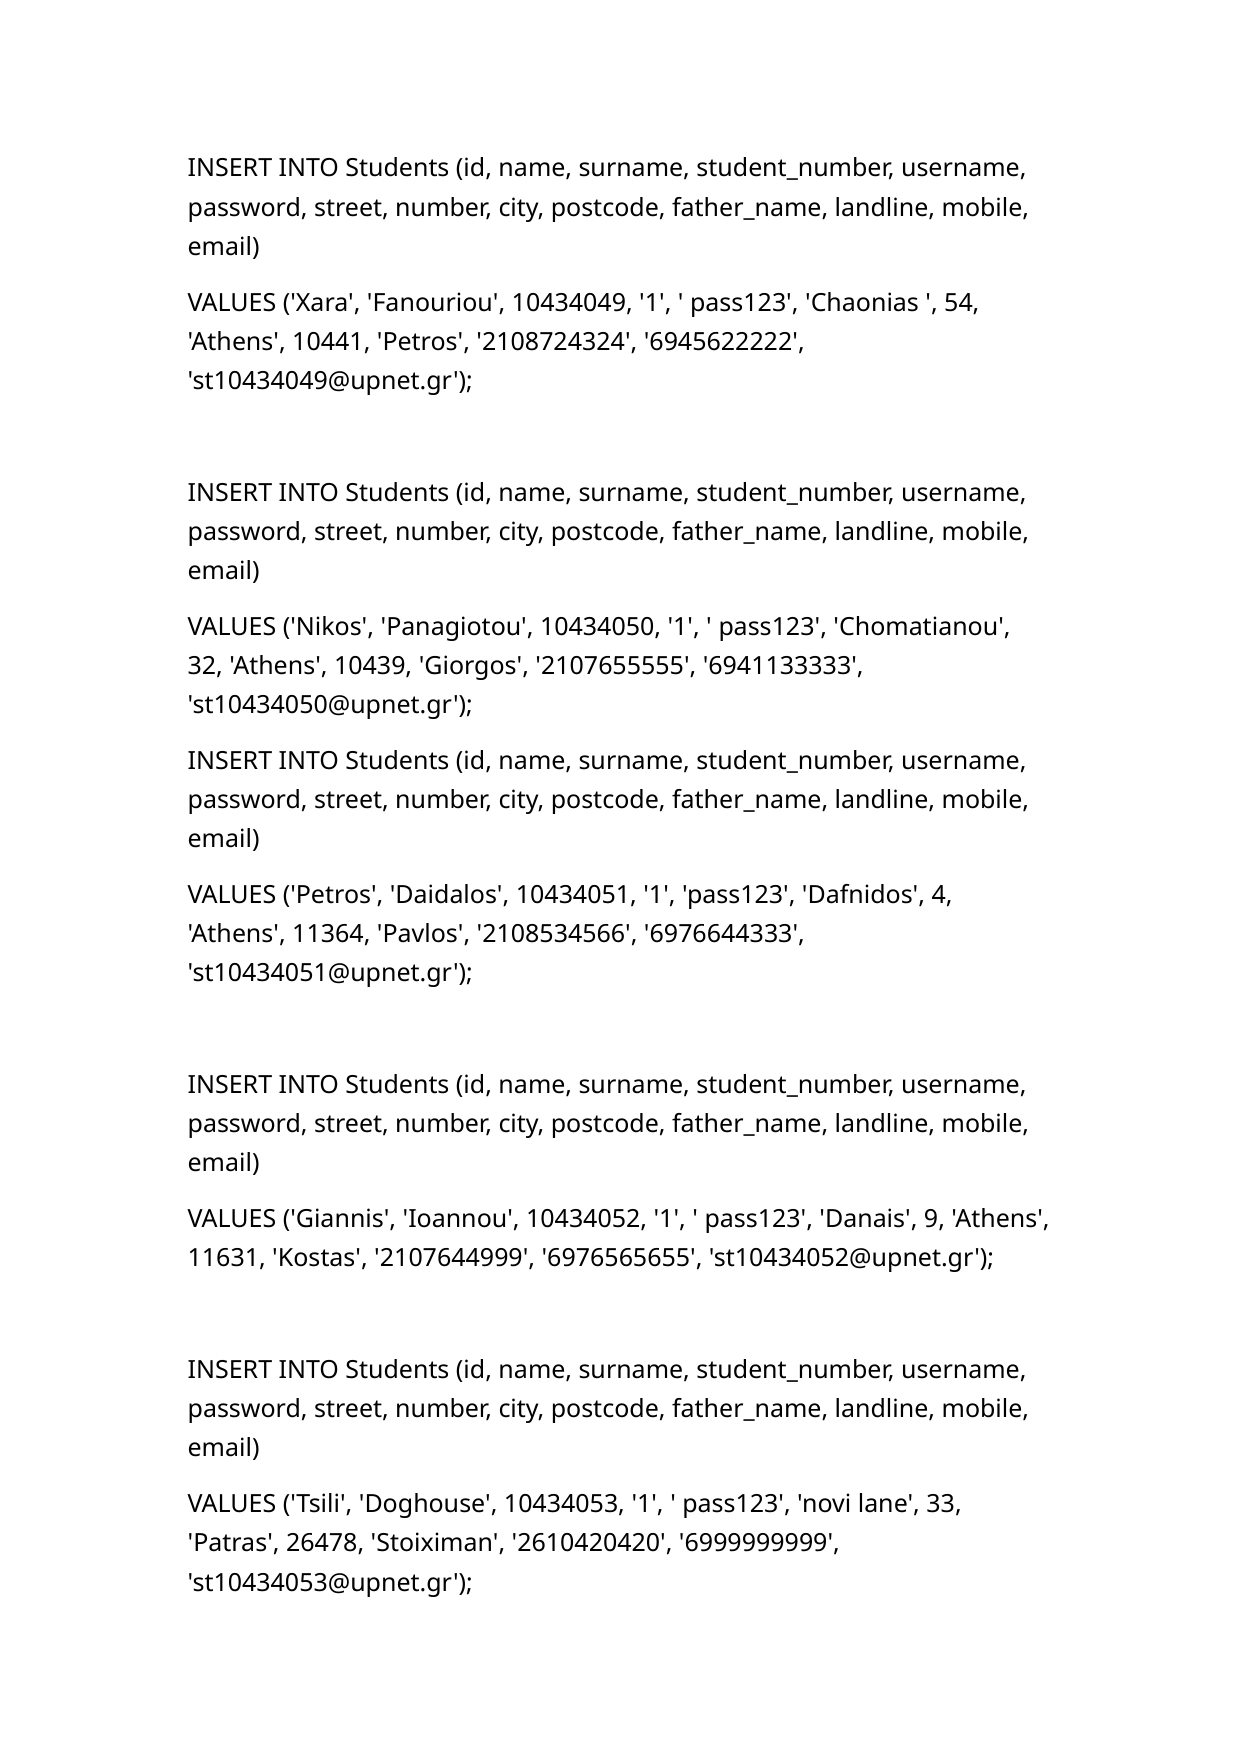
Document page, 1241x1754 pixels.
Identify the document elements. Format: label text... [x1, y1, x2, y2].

text VALUES ('Giannis', 'Ioannou', 10434052, '1', ' pass123', 'Danais', 9, 'Athens', 11631, 'Kostas', '2107644999', '6976565655', 'st10434052@upnet.gr'); [187, 1201, 1053, 1274]
text VALUES ('Tsili', 'Doghouse', 10434053, '1', ' pass123', 'novi lane', 33, 'Patras', 26478, 'Stoiximan', '2610420420', '6999999999', 'st10434053@upnet.gr'); [187, 1486, 1053, 1598]
text VALUES ('Xara', 'Fanouriou', 10434049, '1', ' pass123', 'Chaonias ', 54, 'Athens', 10441, 'Petros', '2108724324', '6945622222', 'st10434049@upnet.gr'); [187, 284, 1053, 397]
text VALUES ('Nikos', 'Panagiotou', 10434050, '1', ' pass123', 'Chomatianou', 32, 'Athens', 10439, 'Giorgos', '2107655555', '6941133333', 'st10434050@upnet.gr'); [187, 608, 1053, 721]
text INSERT INTO Students (id, name, surname, student_number, username, password, street, number, city, postcode, father_name, landline, mobile, email) [187, 1352, 1053, 1464]
text VALUES ('Petros', 'Daidalos', 10434051, '1', 'pass123', 'Dafnidos', 4, 'Athens', 11364, 'Pavlos', '2108534566', '6976644333', 'st10434051@upnet.gr'); [187, 877, 1053, 989]
text INSERT INTO Students (id, name, surname, student_number, username, password, street, number, city, postcode, father_name, landline, mobile, email) [187, 742, 1053, 855]
text INSERT INTO Students (id, name, surname, student_number, username, password, street, number, city, postcode, father_name, landline, mobile, email) [187, 1067, 1053, 1179]
text INSERT INTO Students (id, name, surname, student_number, username, password, street, number, city, postcode, father_name, landline, mobile, email) [187, 150, 1053, 262]
text INSERT INTO Students (id, name, surname, student_number, username, password, street, number, city, postcode, father_name, landline, mobile, email) [187, 474, 1053, 587]
